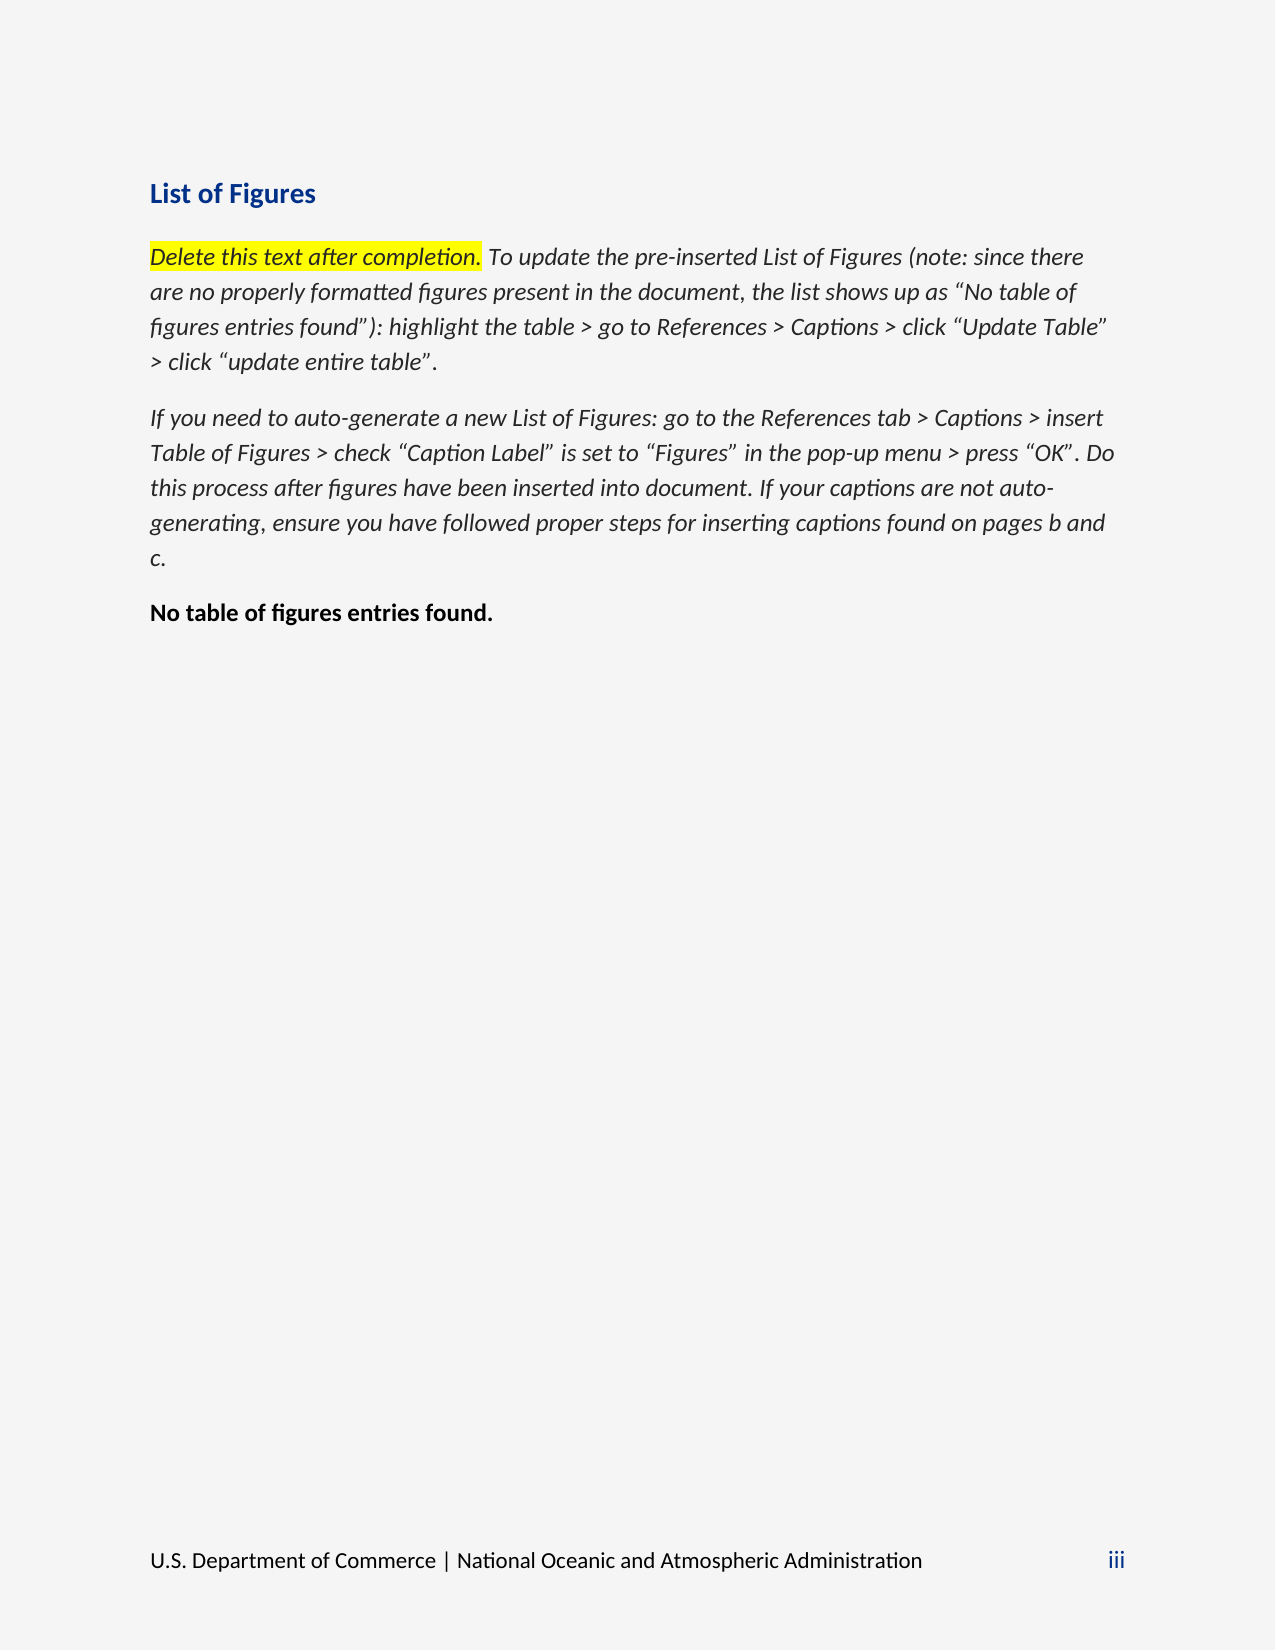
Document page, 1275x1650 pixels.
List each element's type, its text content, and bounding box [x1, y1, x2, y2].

text Delete this text after completion. To update the pre-inserted List of Figures (note: since there are no properly formatted figures present in the document, the list shows up as “No table of figures entries found”): highlight the table > go to References > Captions > click “Update Table” > click “update entire table”. [150, 241, 1125, 376]
text If you need to auto-generate a new List of Figures: go to the References tab > Captions > insert Table of Figures > check “Caption Label” is set to “Figures” in the pop-up menu > press “OK”. Do this process after figures have been inserted into document. If your captions are not auto-generating, ensure you have followed proper steps for inserting captions found on pages b and c. [150, 402, 1125, 572]
subtitle List of Figures [150, 175, 1125, 211]
